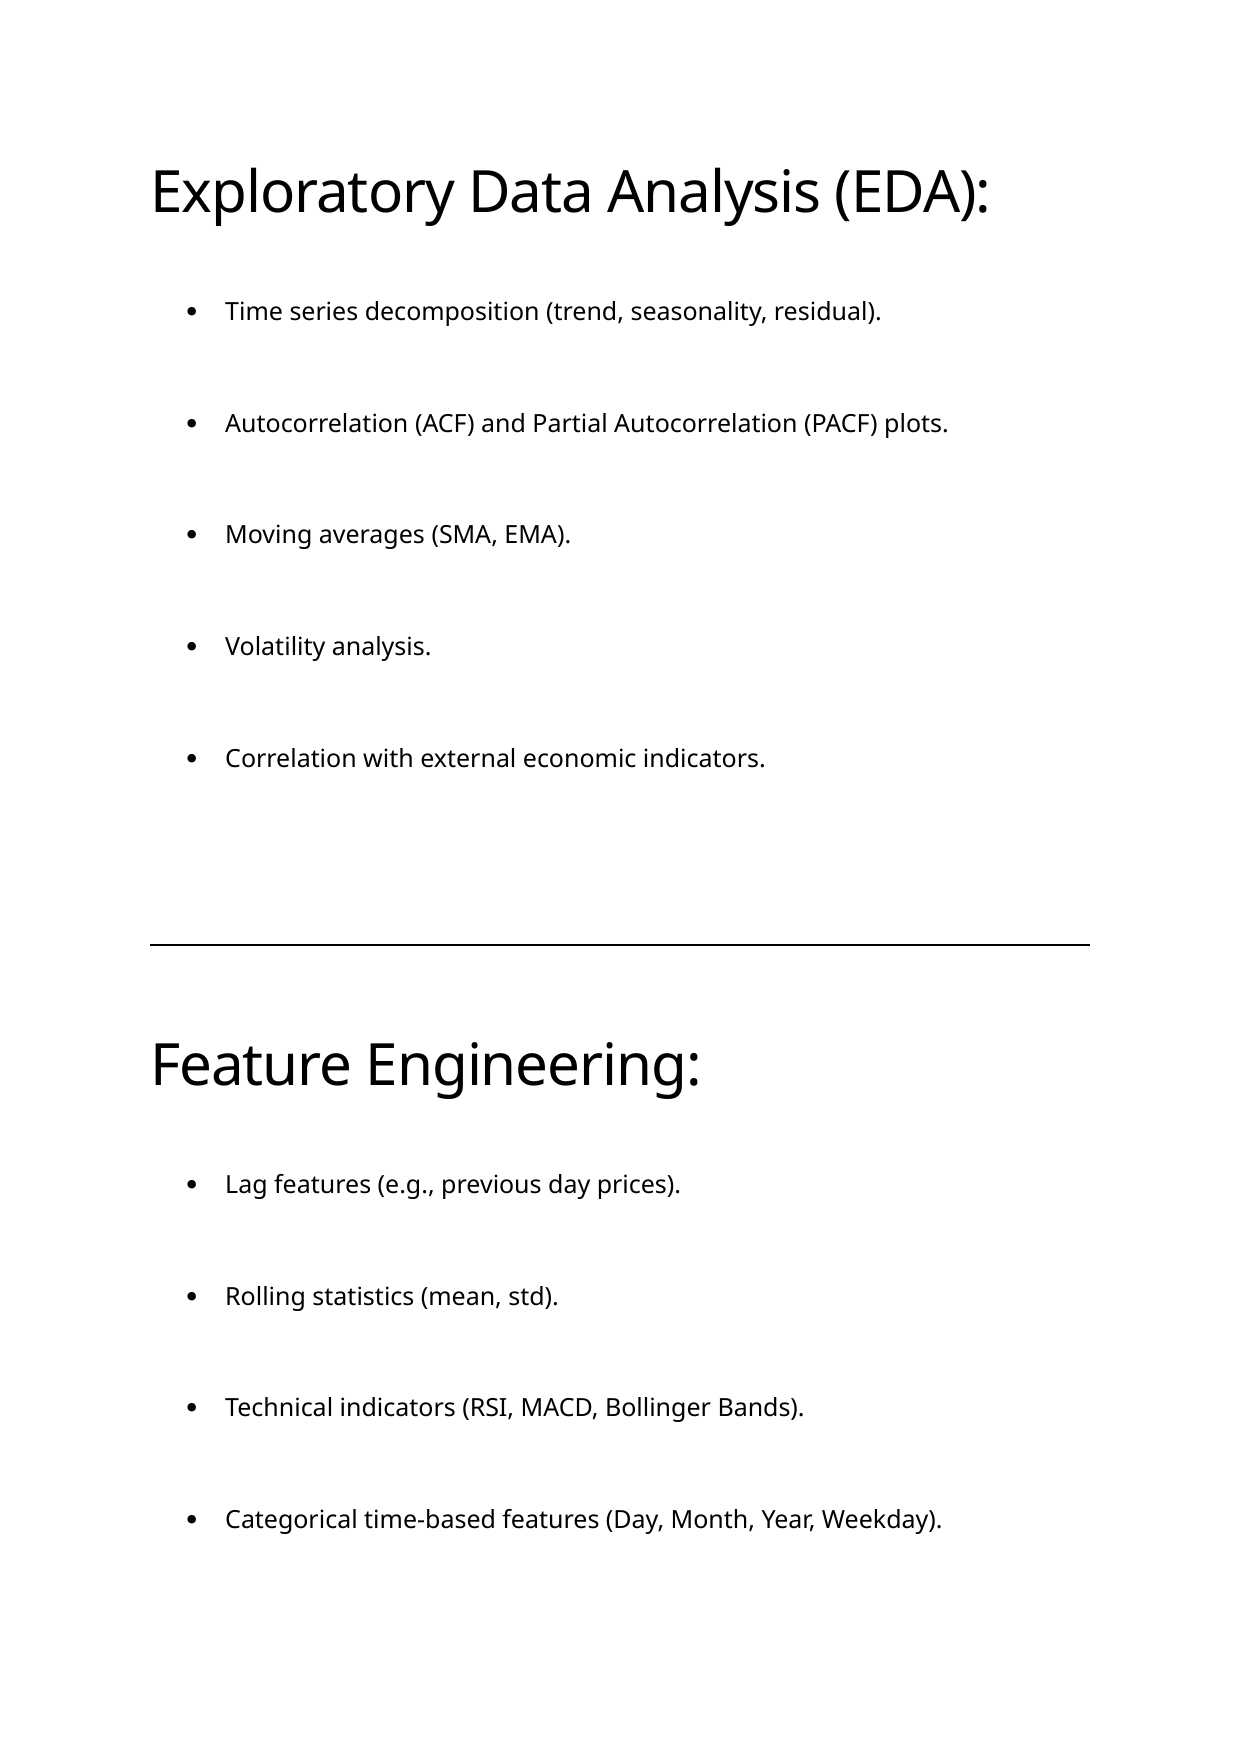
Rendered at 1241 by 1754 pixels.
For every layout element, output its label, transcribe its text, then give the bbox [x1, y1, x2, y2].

list Time series decomposition (trend, seasonality, residual). [187, 294, 1090, 328]
list Rolling statistics (mean, std). [187, 1278, 1090, 1312]
list Categorical time-based features (Day, Month, Year, Weekday). [187, 1502, 1090, 1536]
list Technical indicators (RSI, MACD, Bollinger Bands). [187, 1390, 1090, 1424]
list Lag features (e.g., previous day prices). [187, 1167, 1090, 1201]
title Exploratory Data Analysis (EDA): [150, 150, 1090, 229]
list Moving averages (SMA, EMA). [187, 517, 1090, 551]
title Feature Engineering: [150, 1023, 1090, 1103]
list Autocorrelation (ACF) and Partial Autocorrelation (PACF) plots. [187, 405, 1090, 439]
list Volatility analysis. [187, 629, 1090, 663]
list Correlation with external economic indicators. [187, 740, 1090, 774]
